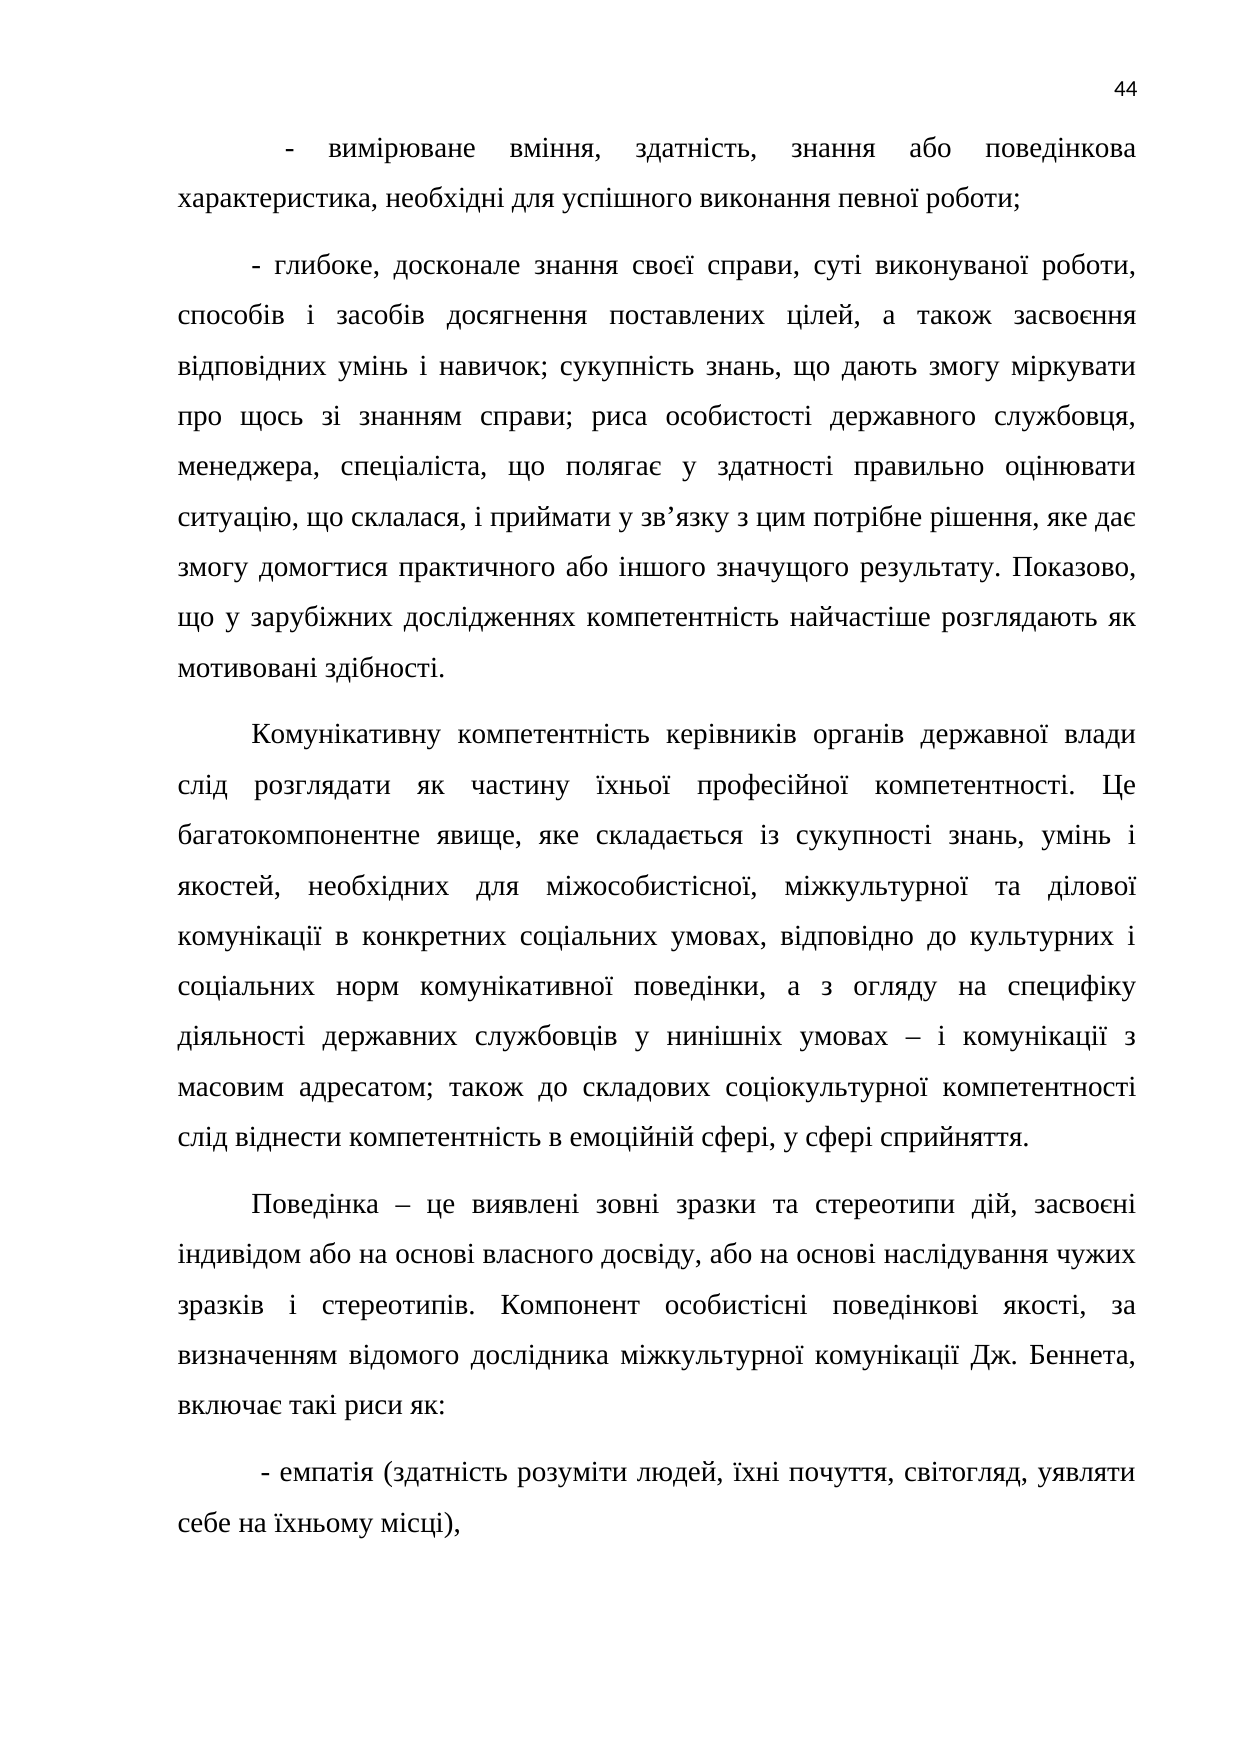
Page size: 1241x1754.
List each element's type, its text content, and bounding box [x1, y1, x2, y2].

text Поведінка – це виявлені зовні зразки та стереотипи дій, засвоєні індивідом або на основі власного досвіду, або на основі наслідування чужих зразків і стереотипів. Компонент особистісні поведінкові якості, за визначенням відомого дослідника міжкультурної комунікації Дж. Беннета, включає такі риси як: [177, 1186, 1137, 1421]
text - глибоке, досконале знання своєї справи, суті виконуваної роботи, способів і засобів досягнення поставлених цілей, а також засвоєння відповідних умінь і навичок; сукупність знань, що дають змогу міркувати про щось зі знанням справи; риса особистості державного службовця, менеджера, спеціаліста, що полягає у здатності правильно оцінювати ситуацію, що склалася, і приймати у зв’язку з цим потрібне рішення, яке дає змогу домогтися практичного або іншого значущого результату. Показово, що у зарубіжних дослідженнях компетентність найчастіше розглядають як мотивовані здібності. [177, 247, 1137, 683]
text - емпатія (здатність розуміти людей, їхні почуття, світогляд, уявляти себе на їхньому місці), [177, 1454, 1137, 1538]
text - вимірюване вміння, здатність, знання або поведінкова характеристика, необхідні для успішного виконання певної роботи; [177, 130, 1137, 214]
text Комунікативну компетентність керівників органів державної влади слід розглядати як частину їхньої професійної компетентності. Це багатокомпонентне явище, яке складається із сукупності знань, умінь і якостей, необхідних для міжособистісної, міжкультурної та ділової комунікації в конкретних соціальних умовах, відповідно до культурних і соціальних норм комунікативної поведінки, а з огляду на специфіку діяльності державних службовців у нинішніх умовах – і комунікації з масовим адресатом; також до складових соціокультурної компетентності слід віднести компетентність в емоційній сфері, у сфері сприйняття. [177, 717, 1137, 1153]
